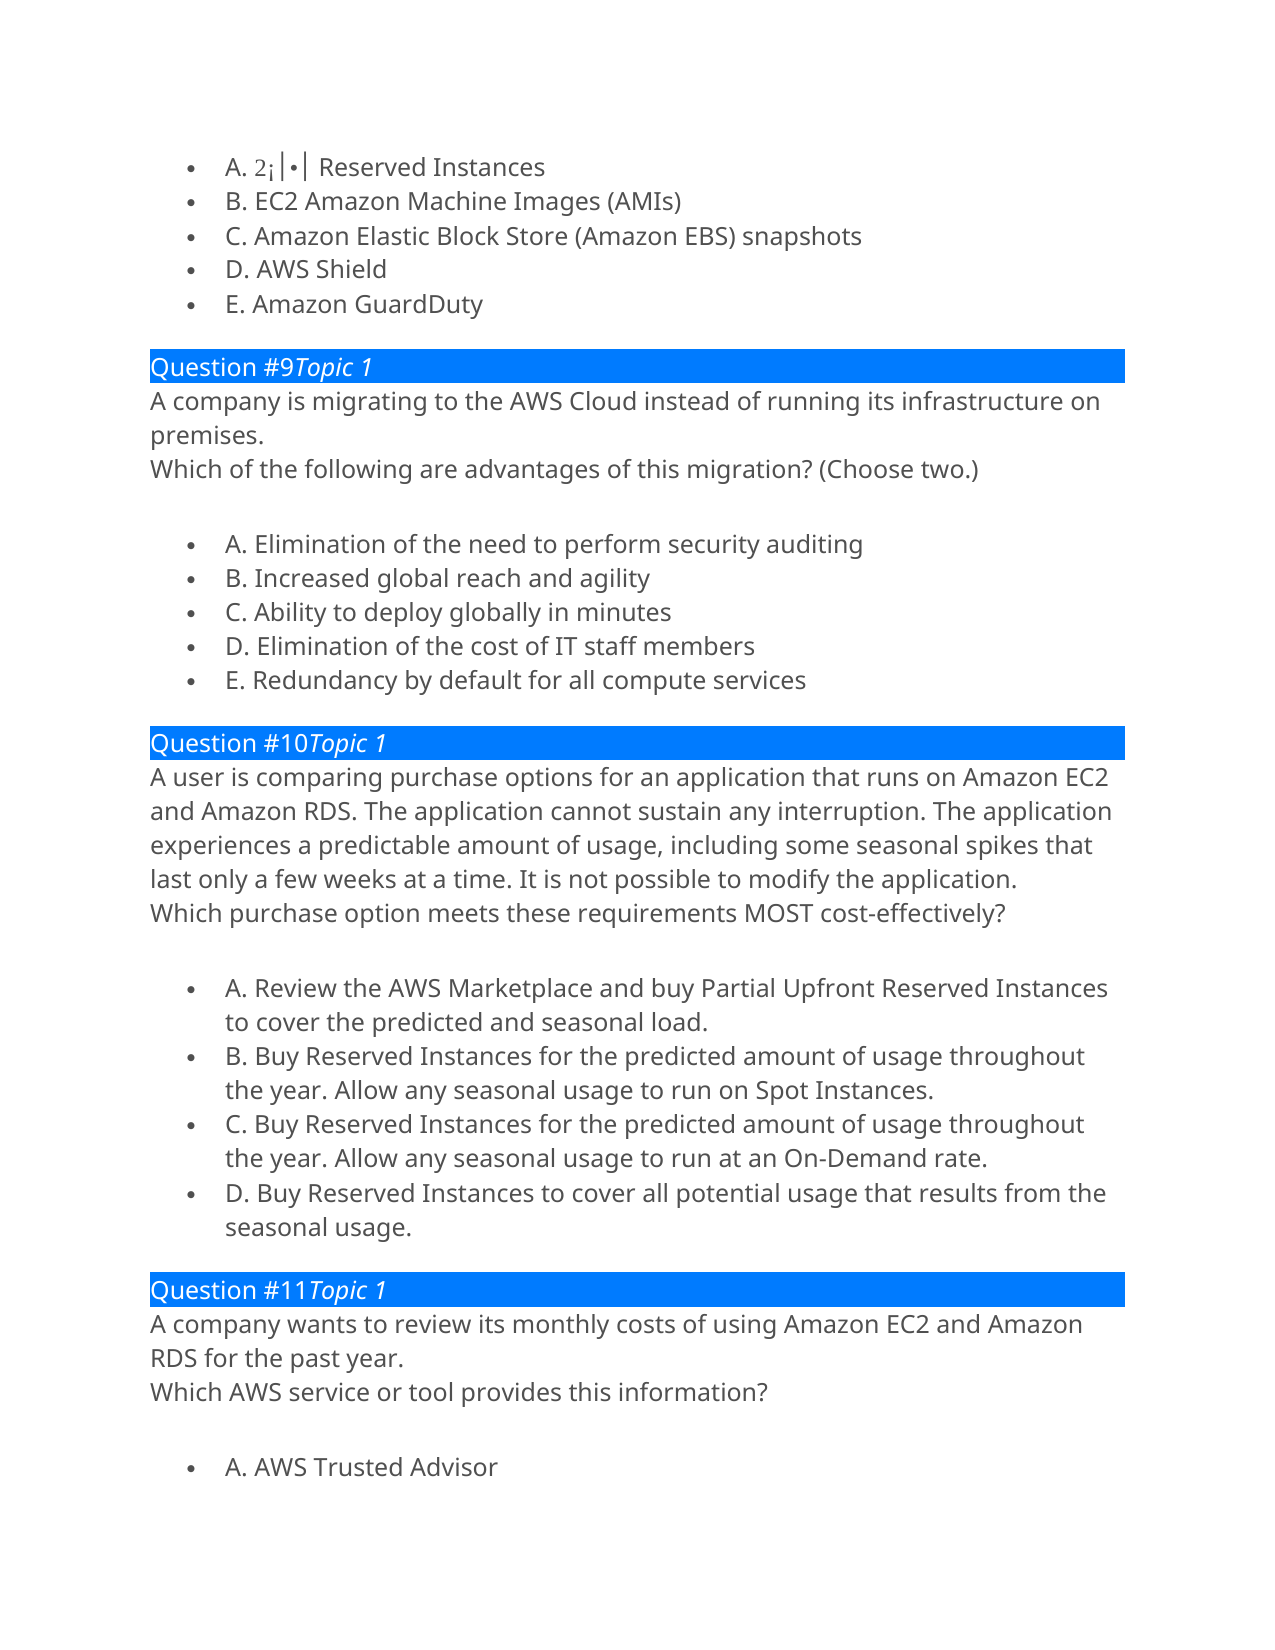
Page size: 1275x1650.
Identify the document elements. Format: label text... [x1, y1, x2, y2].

list C. Amazon Elastic Block Store (Amazon EBS) snapshots [187, 218, 1125, 252]
list A. ׀•׀¡2 Reserved Instances [187, 150, 1125, 184]
list A. Review the AWS Marketplace and buy Partial Upfront Reserved Instances to cover the predicted and seasonal load. [187, 971, 1125, 1039]
list A. Elimination of the need to perform security auditing [187, 526, 1125, 560]
list D. Elimination of the cost of IT staff members [187, 628, 1125, 663]
text Question #10Topic 1 [150, 726, 1125, 760]
list D. Buy Reserved Instances to cover all potential usage that results from the seasonal usage. [187, 1175, 1125, 1243]
list C. Buy Reserved Instances for the predicted amount of usage throughout the year. Allow any seasonal usage to run at an On-Demand rate. [187, 1107, 1125, 1175]
list E. Redundancy by default for all compute services [187, 663, 1125, 697]
list D. AWS Shield [187, 252, 1125, 286]
text A company is migrating to the AWS Cloud instead of running its infrastructure on premises. Which of the following are advantages of this migration? (Choose two.) [150, 383, 1125, 486]
text Question #11Topic 1 [150, 1272, 1125, 1307]
text A user is comparing purchase options for an application that runs on Amazon EC2 and Amazon RDS. The application cannot sustain any interruption. The application experiences a predictable amount of usage, including some seasonal spikes that last only a few weeks at a time. It is not possible to modify the application. Which purchase option meets these requirements MOST cost-effectively? [150, 760, 1125, 930]
list C. Ability to deploy globally in minutes [187, 594, 1125, 628]
text A company wants to review its monthly costs of using Amazon EC2 and Amazon RDS for the past year. Which AWS service or tool provides this information? [150, 1307, 1125, 1409]
list B. EC2 Amazon Machine Images (AMIs) [187, 184, 1125, 218]
list B. Buy Reserved Instances for the predicted amount of usage throughout the year. Allow any seasonal usage to run on Spot Instances. [187, 1039, 1125, 1107]
list B. Increased global reach and agility [187, 560, 1125, 594]
list E. Amazon GuardDuty [187, 286, 1125, 320]
list A. AWS Trusted Advisor [187, 1449, 1125, 1483]
text Question #9Topic 1 [150, 349, 1125, 383]
